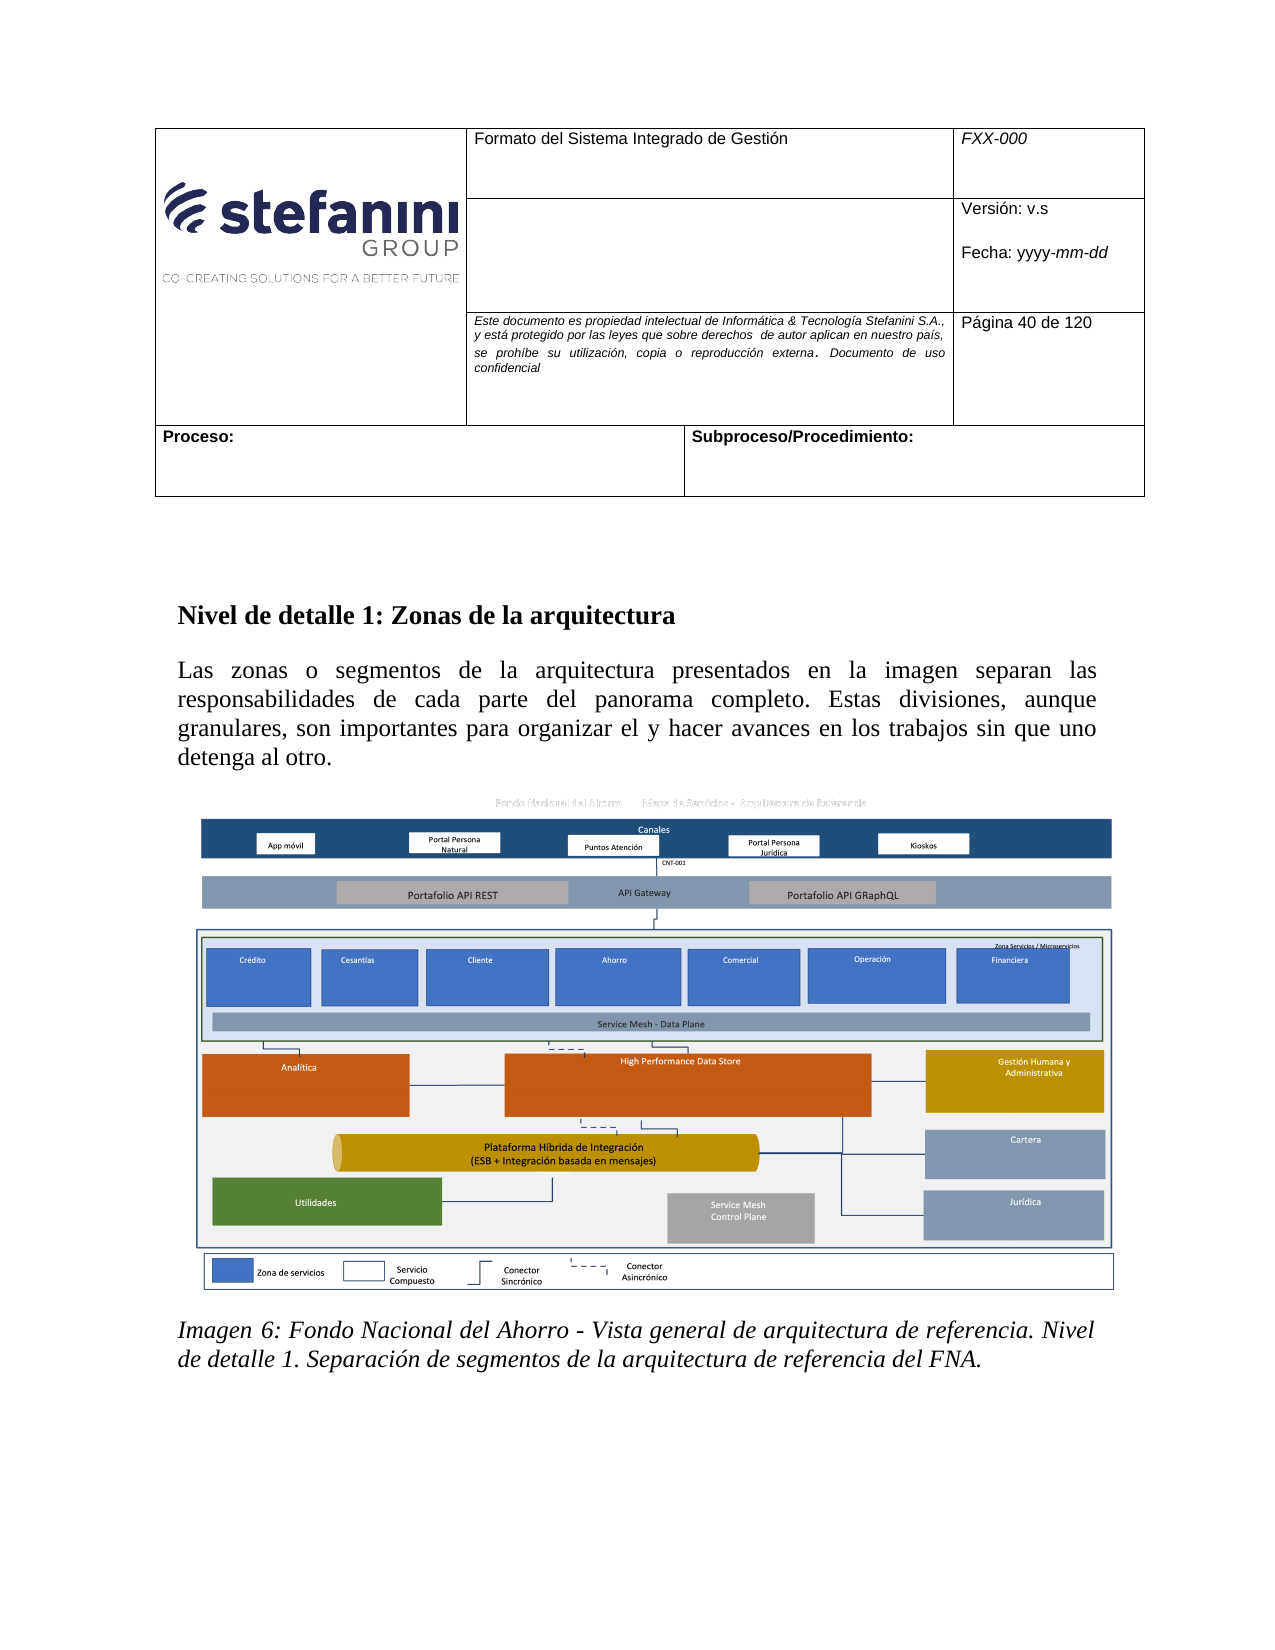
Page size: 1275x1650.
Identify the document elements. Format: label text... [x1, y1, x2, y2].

picture [196, 795, 1115, 1291]
text Imagen 6: Fondo Nacional del Ahorro - Vista general de arquitectura de referencia. Nivel de detalle 1. Separación de segmentos de la arquitectura de referencia del FNA. [177, 1315, 1098, 1373]
subtitle Nivel de detalle 1: Zonas de la arquitectura [177, 599, 1098, 631]
picture [162, 182, 460, 286]
text Las zonas o segmentos de la arquitectura presentados en la imagen separan las responsabilidades de cada parte del panorama completo. Estas divisiones, aunque granulares, son importantes para organizar el y hacer avances en los trabajos sin que uno detenga al otro. [177, 656, 1098, 771]
